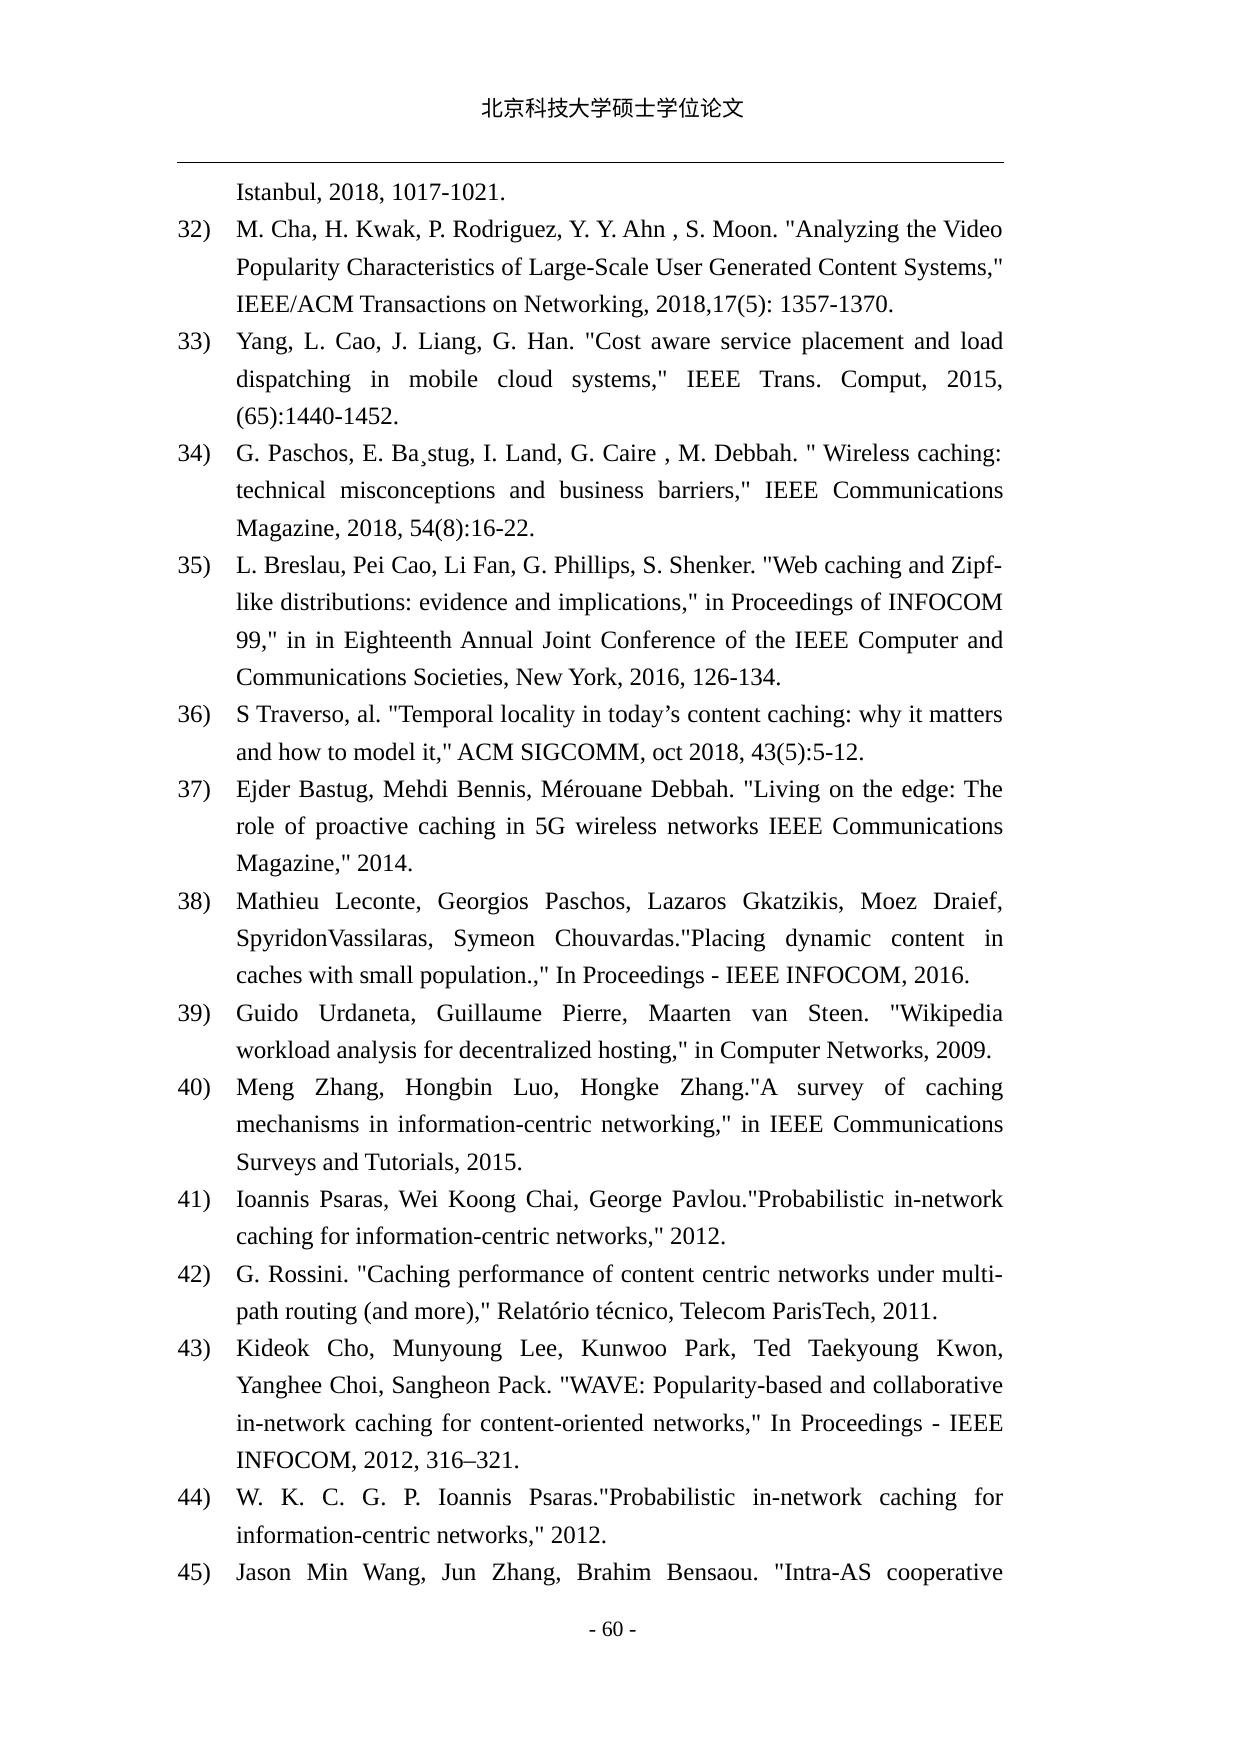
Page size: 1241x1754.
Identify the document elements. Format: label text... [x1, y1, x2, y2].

list Jason Min Wang, Jun Zhang, Brahim Bensaou. "Intra-AS cooperative caching for content-centric networks," 2013. [177, 1557, 1004, 1586]
list G. Paschos, E. Ba¸stug, I. Land, G. Caire , M. Debbah. " Wireless caching: technical misconceptions and business barriers," IEEE Communications Magazine, 2018, 54(8):16-22. [177, 438, 1004, 542]
list Guido Urdaneta, Guillaume Pierre, Maarten van Steen. "Wikipedia workload analysis for decentralized hosting," in Computer Networks, 2009. [177, 998, 1004, 1064]
list Yang, L. Cao, J. Liang, G. Han. "Cost aware service placement and load dispatching in mobile cloud systems," IEEE Trans. Comput, 2015, (65):1440-1452. [177, 326, 1004, 430]
list G. Rossini. "Caching performance of content centric networks under multi-path routing (and more)," Relatório técnico, Telecom ParisTech, 2011. [177, 1259, 1004, 1325]
list Ejder Bastug, Mehdi Bennis, Mérouane Debbah. "Living on the edge: The role of proactive caching in 5G wireless networks IEEE Communications Magazine," 2014. [177, 774, 1004, 877]
list Meng Zhang, Hongbin Luo, Hongke Zhang."A survey of caching mechanisms in information-centric networking," in IEEE Communications Surveys and Tutorials, 2015. [177, 1072, 1004, 1176]
list L. Breslau, Pei Cao, Li Fan, G. Phillips, S. Shenker. "Web caching and Zipf-like distributions: evidence and implications," in Proceedings of INFOCOM 99," in in Eighteenth Annual Joint Conference of the IEEE Computer and Communications Societies, New York, 2016, 126-134. [177, 550, 1004, 691]
list M. Cha, H. Kwak, P. Rodriguez, Y. Y. Ahn , S. Moon. "Analyzing the Video Popularity Characteristics of Large-Scale User Generated Content Systems," IEEE/ACM Transactions on Networking, 2018,17(5): 1357-1370. [177, 214, 1004, 318]
list W. K. C. G. P. Ioannis Psaras."Probabilistic in-network caching for information-centric networks," 2012. [177, 1482, 1004, 1548]
list Ioannis Psaras, Wei Koong Chai, George Pavlou."Probabilistic in-network caching for information-centric networks," 2012. [177, 1184, 1004, 1250]
list S Traverso, al. "Temporal locality in today’s content caching: why it matters and how to model it," ACM SIGCOMM, oct 2018, 43(5):5-12. [177, 699, 1004, 765]
list Mathieu Leconte, Georgios Paschos, Lazaros Gkatzikis, Moez Draief, SpyridonVassilaras, Symeon Chouvardas."Placing dynamic content in caches with small population.," In Proceedings - IEEE INFOCOM, 2016. [177, 886, 1004, 989]
list Kideok Cho, Munyoung Lee, Kunwoo Park, Ted Taekyoung Kwon, Yanghee Choi, Sangheon Pack. "WAVE: Popularity-based and collaborative in-network caching for content-oriented networks," In Proceedings - IEEE INFOCOM, 2012, 316–321. [177, 1333, 1004, 1474]
